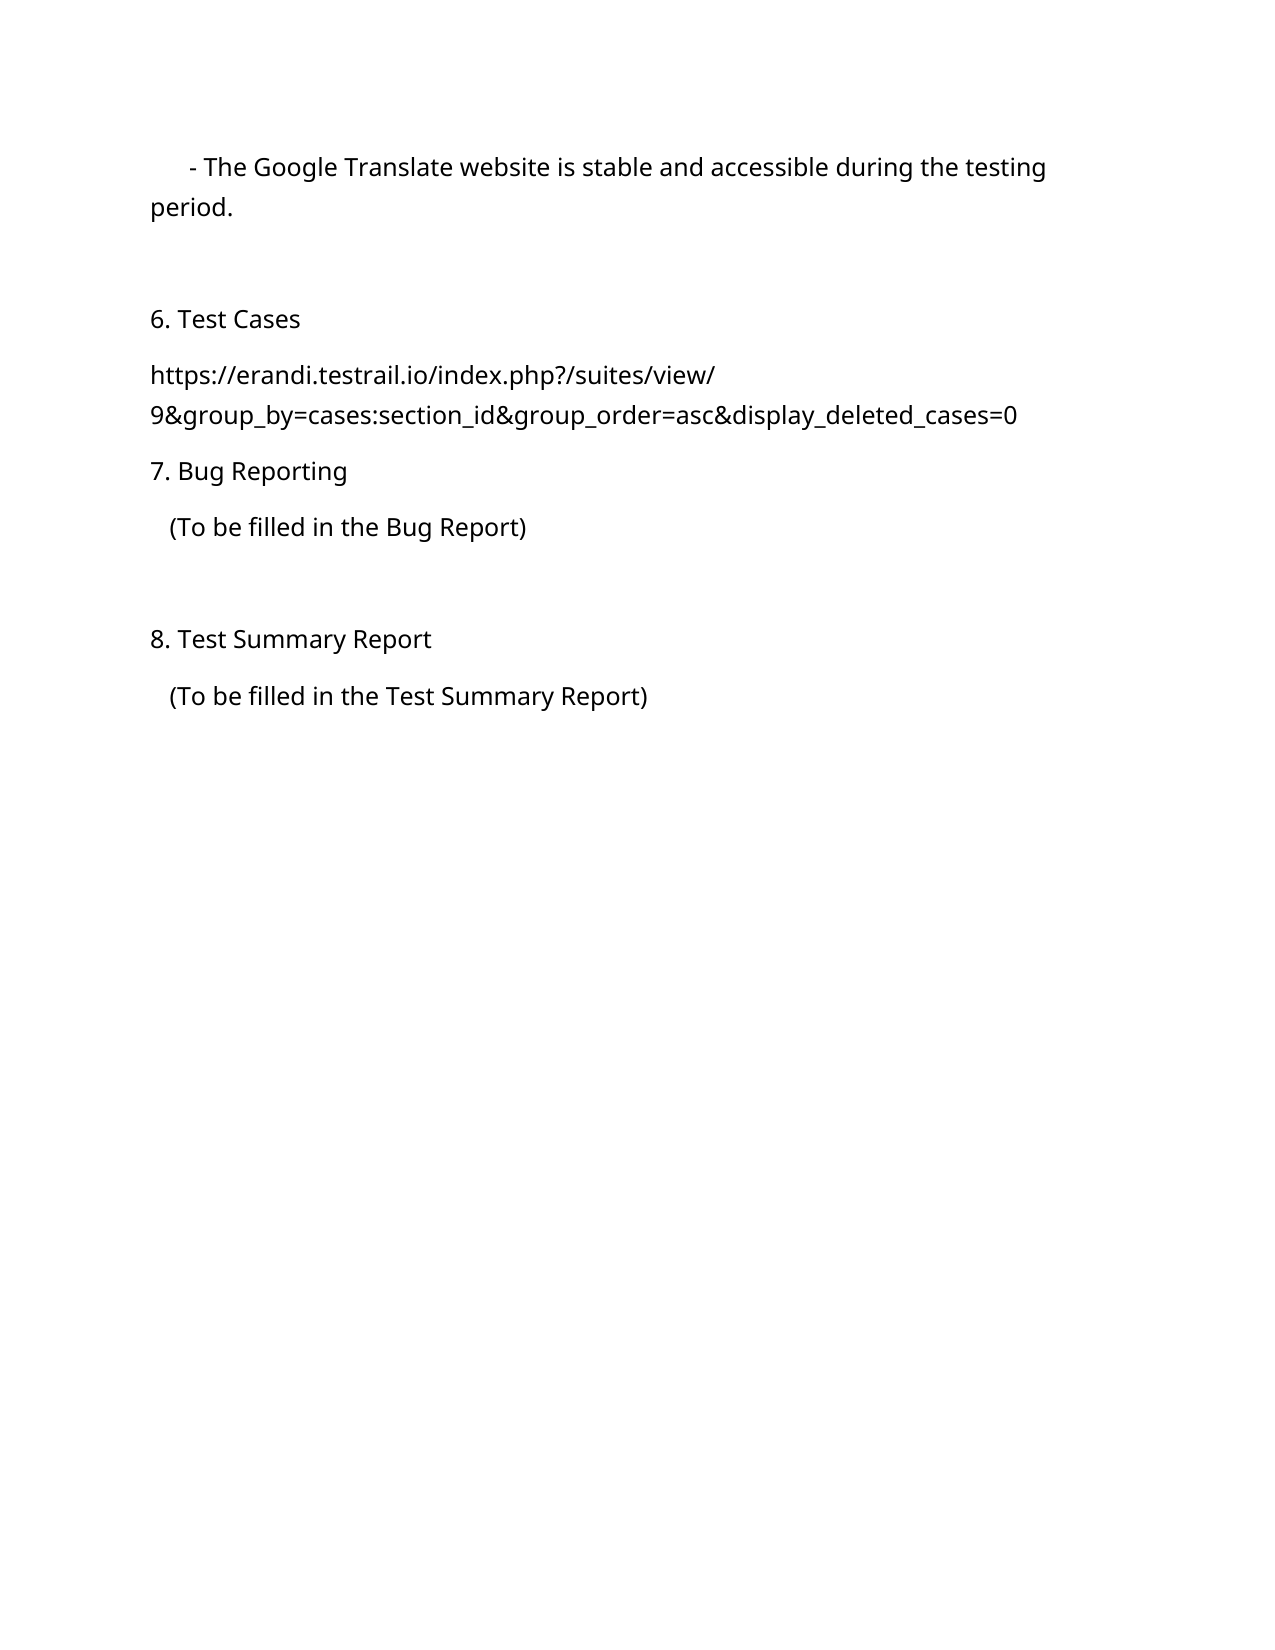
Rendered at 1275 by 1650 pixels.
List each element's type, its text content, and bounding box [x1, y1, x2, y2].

text (To be filled in the Test Summary Report) [150, 678, 1125, 712]
text 7. Bug Reporting [150, 453, 1125, 488]
text https://erandi.testrail.io/index.php?/suites/view/9&group_by=cases:section_id&group_order=asc&display_deleted_cases=0 [150, 358, 1125, 431]
text 8. Test Summary Report [150, 622, 1125, 656]
text (To be filled in the Bug Report) [150, 510, 1125, 544]
text 6. Test Cases [150, 302, 1125, 336]
text - The Google Translate website is stable and accessible during the testing period. [150, 150, 1125, 223]
